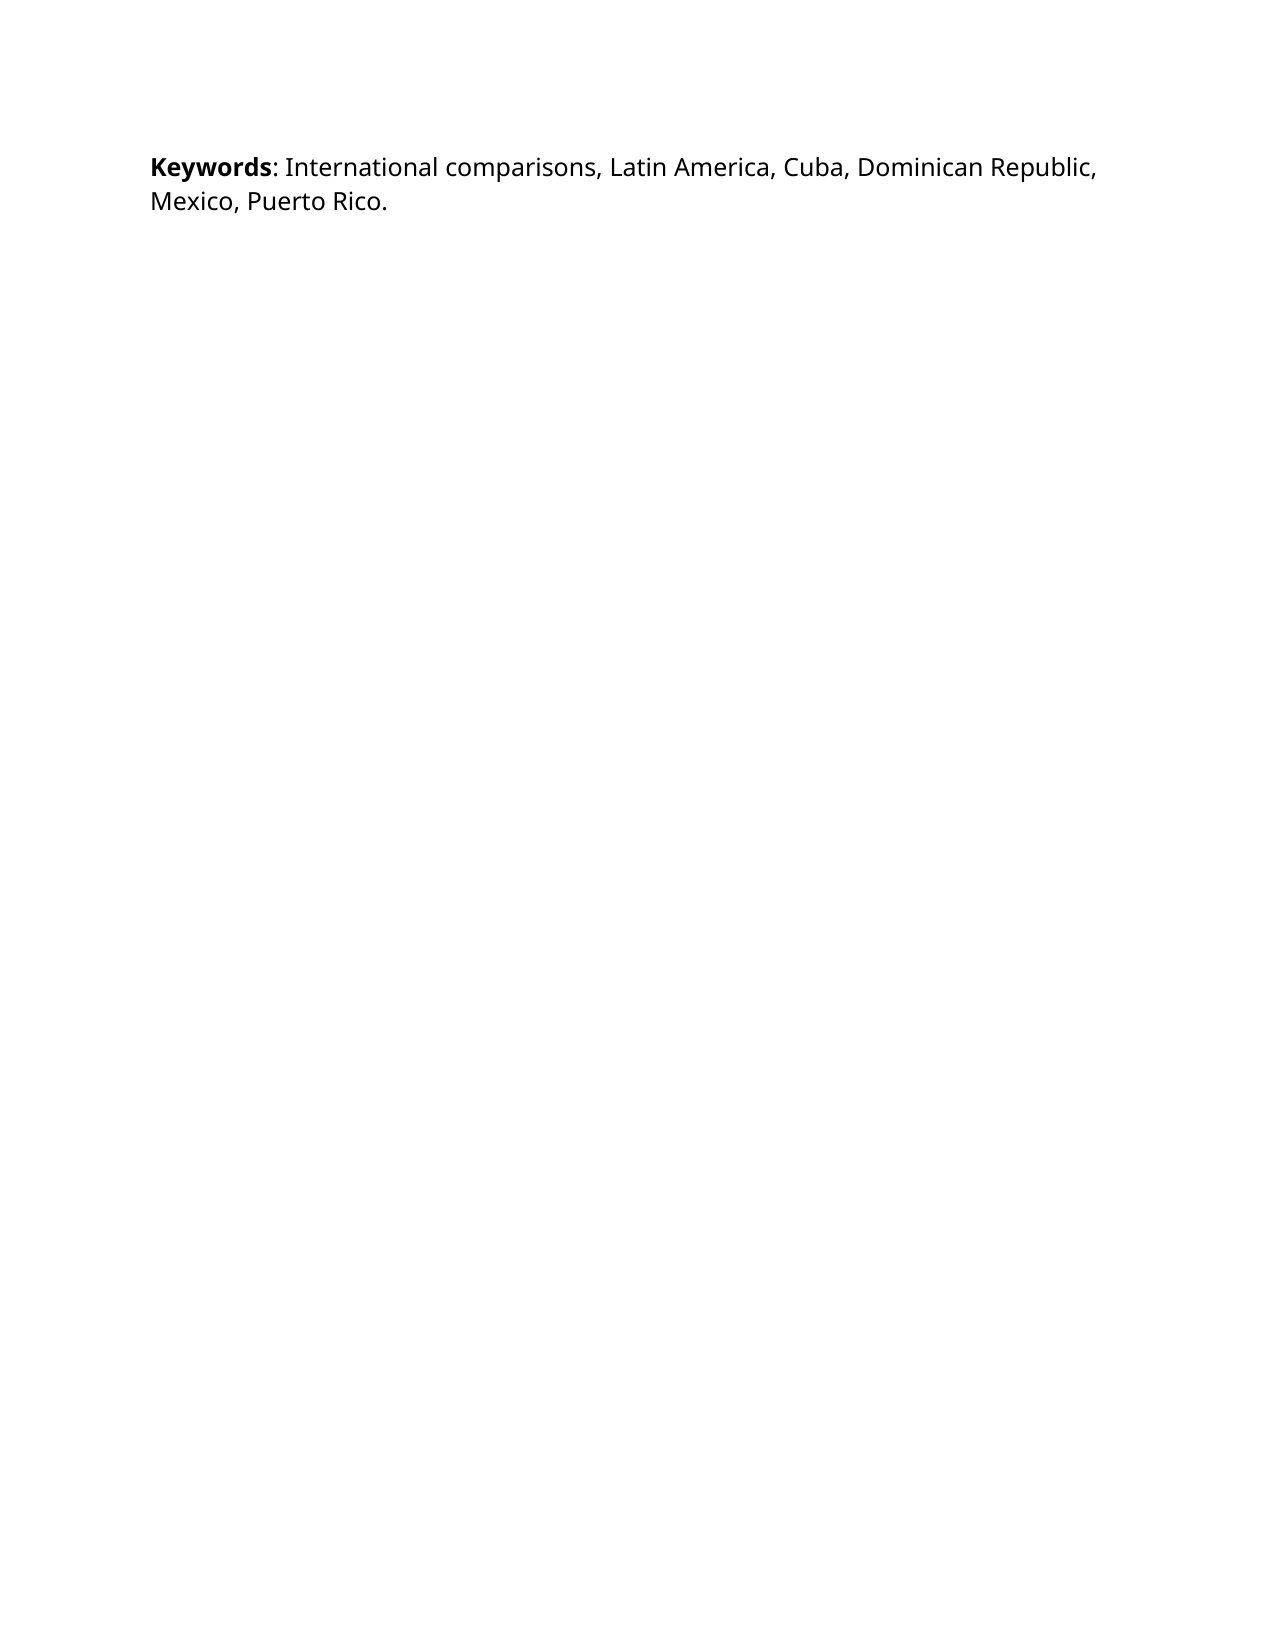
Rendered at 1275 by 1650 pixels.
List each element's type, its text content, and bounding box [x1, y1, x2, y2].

text Keywords: International comparisons, Latin America, Cuba, Dominican Republic, Mexico, Puerto Rico. [150, 150, 1125, 218]
